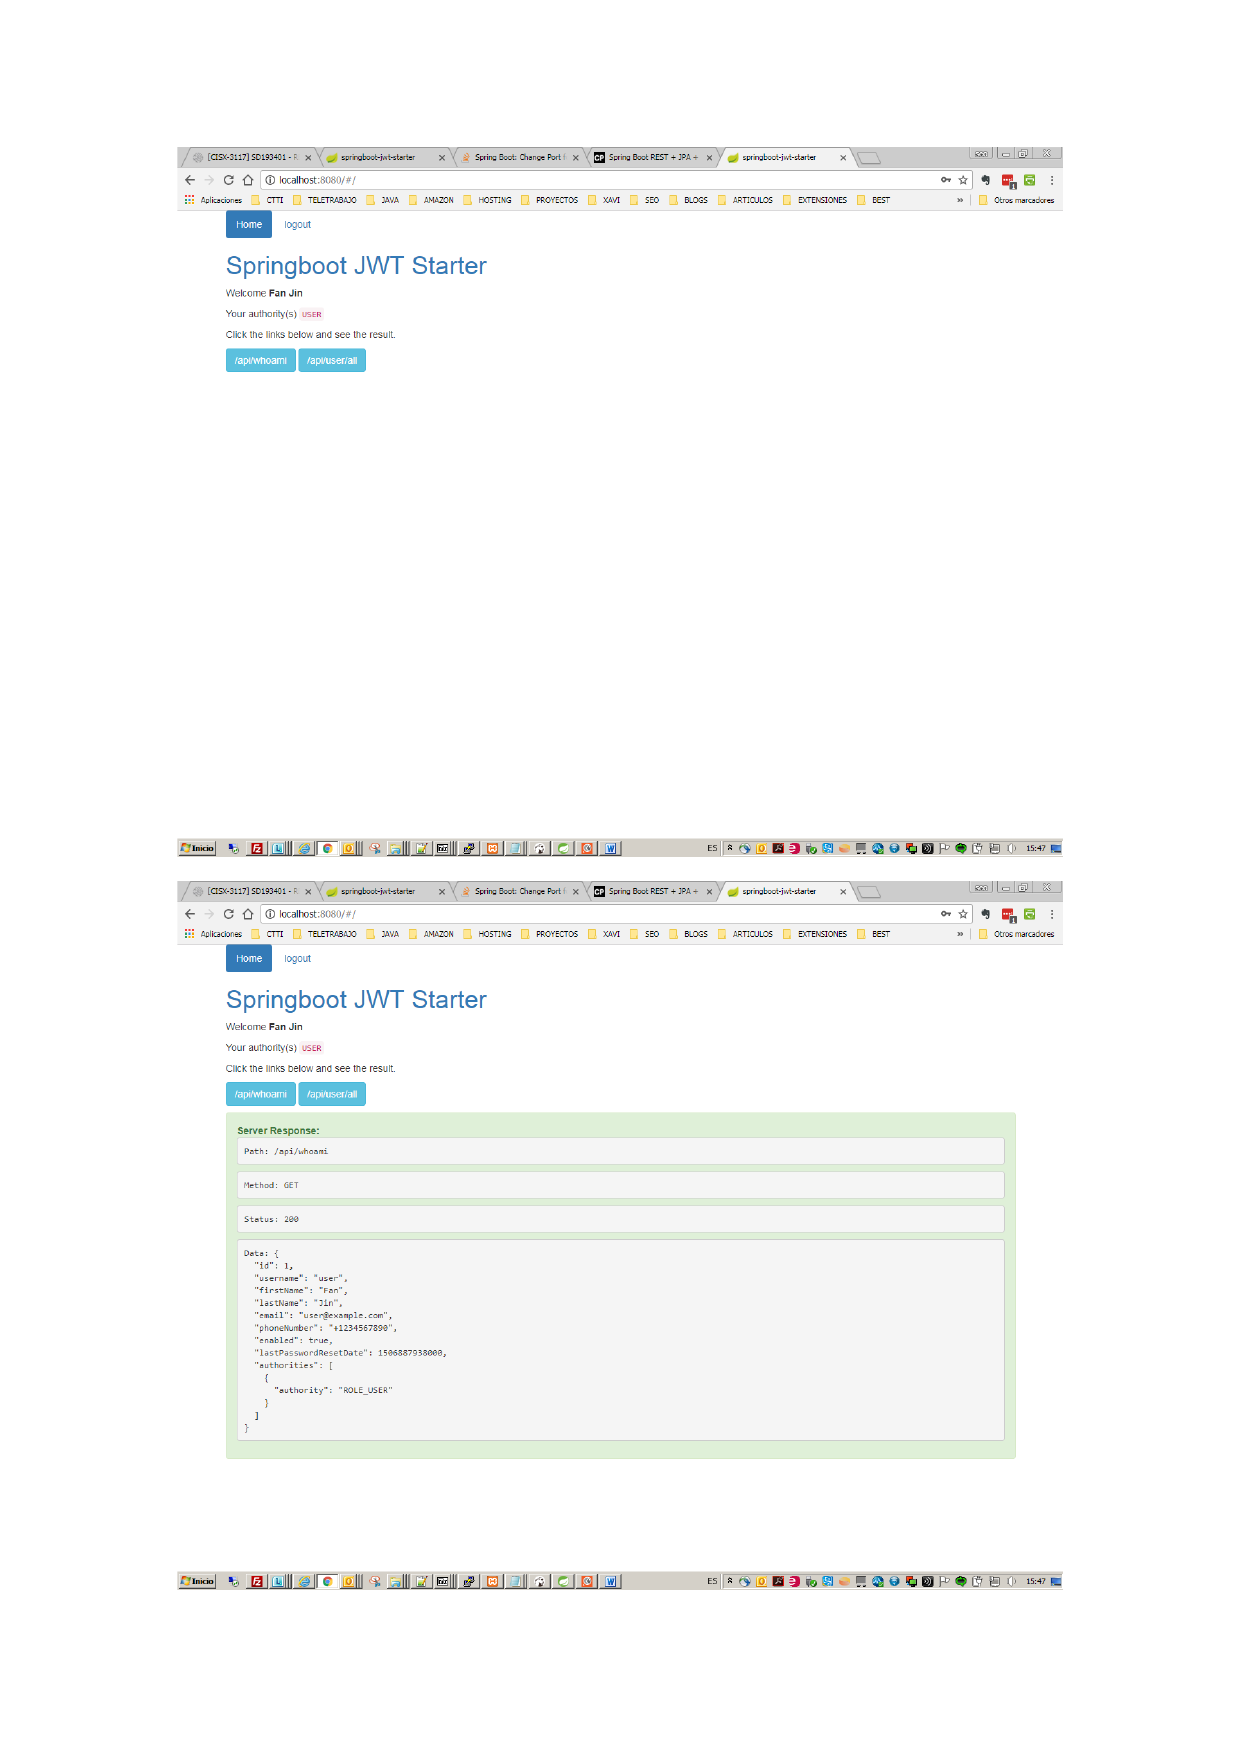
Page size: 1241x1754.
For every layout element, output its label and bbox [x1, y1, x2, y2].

picture [177, 881, 1063, 1590]
picture [177, 147, 1063, 857]
